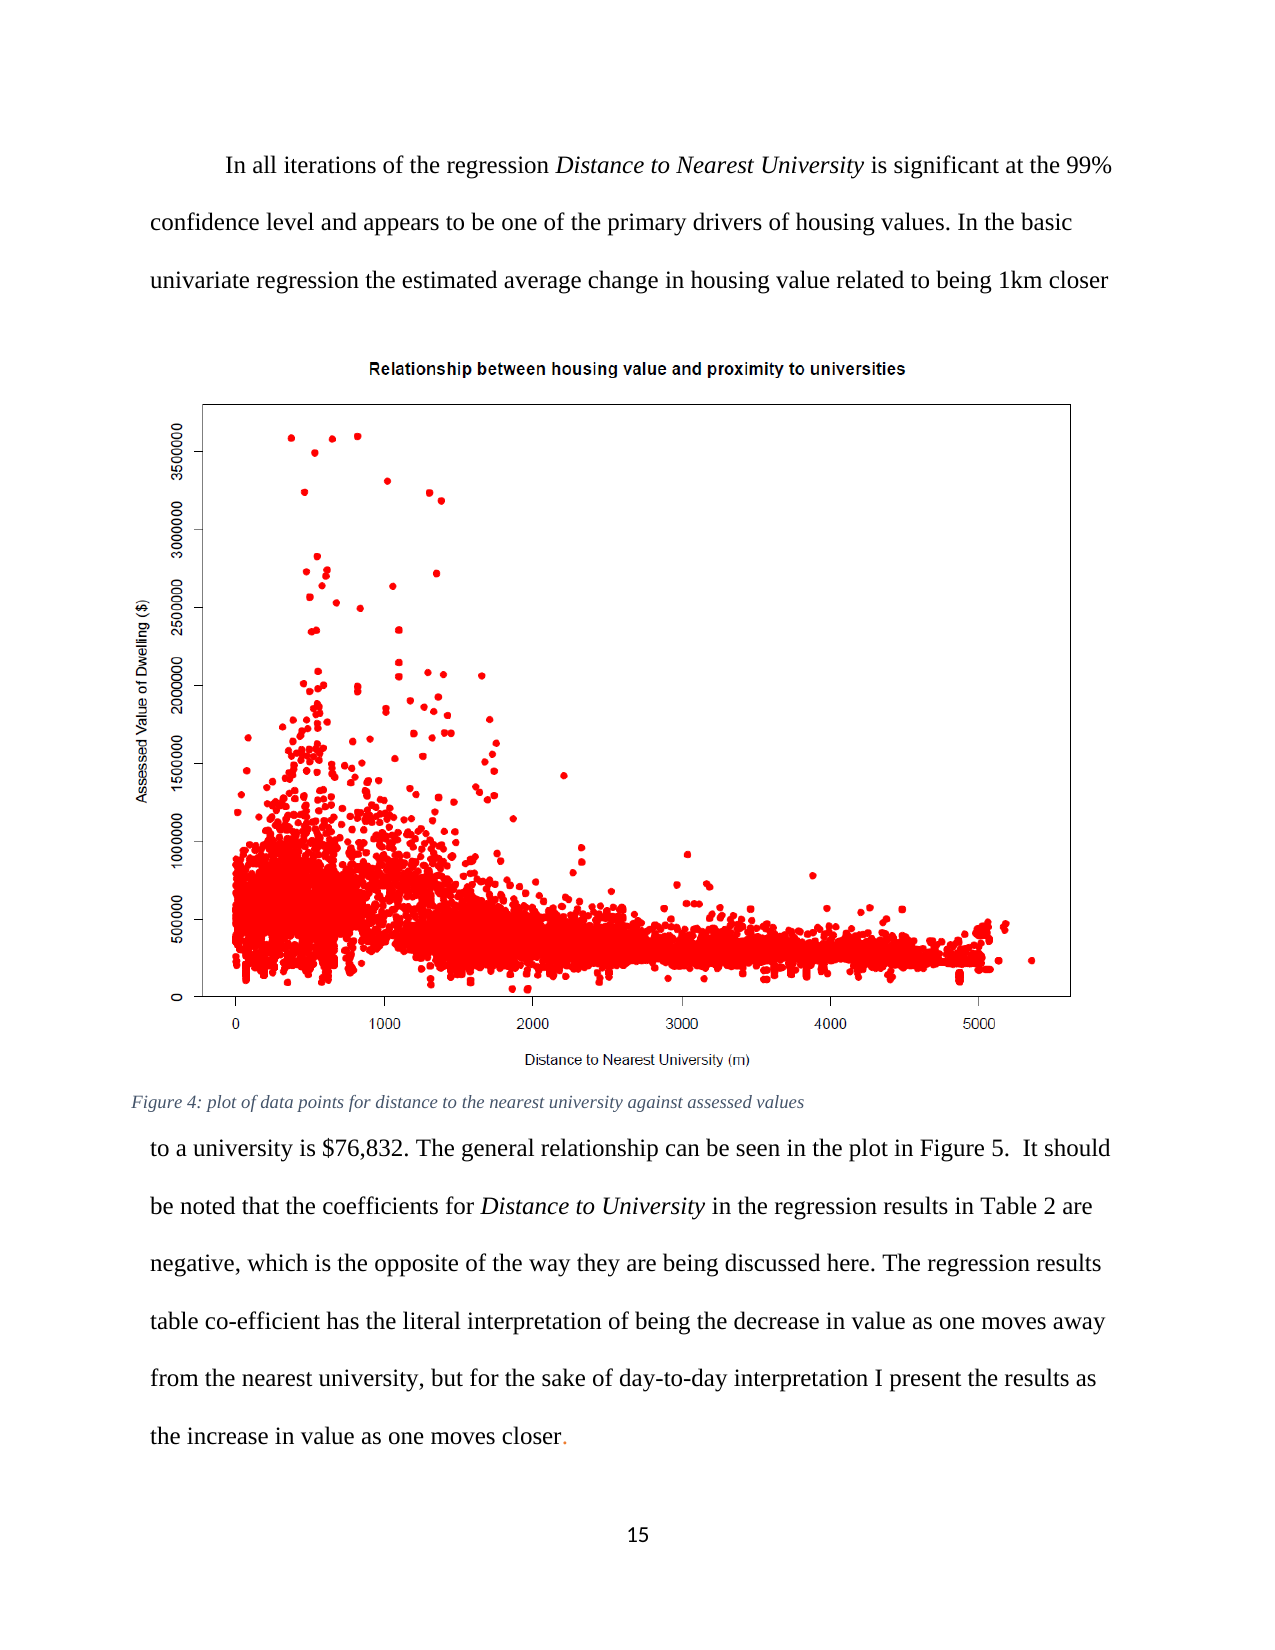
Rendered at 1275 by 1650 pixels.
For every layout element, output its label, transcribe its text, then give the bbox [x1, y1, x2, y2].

picture [131, 338, 1107, 1082]
